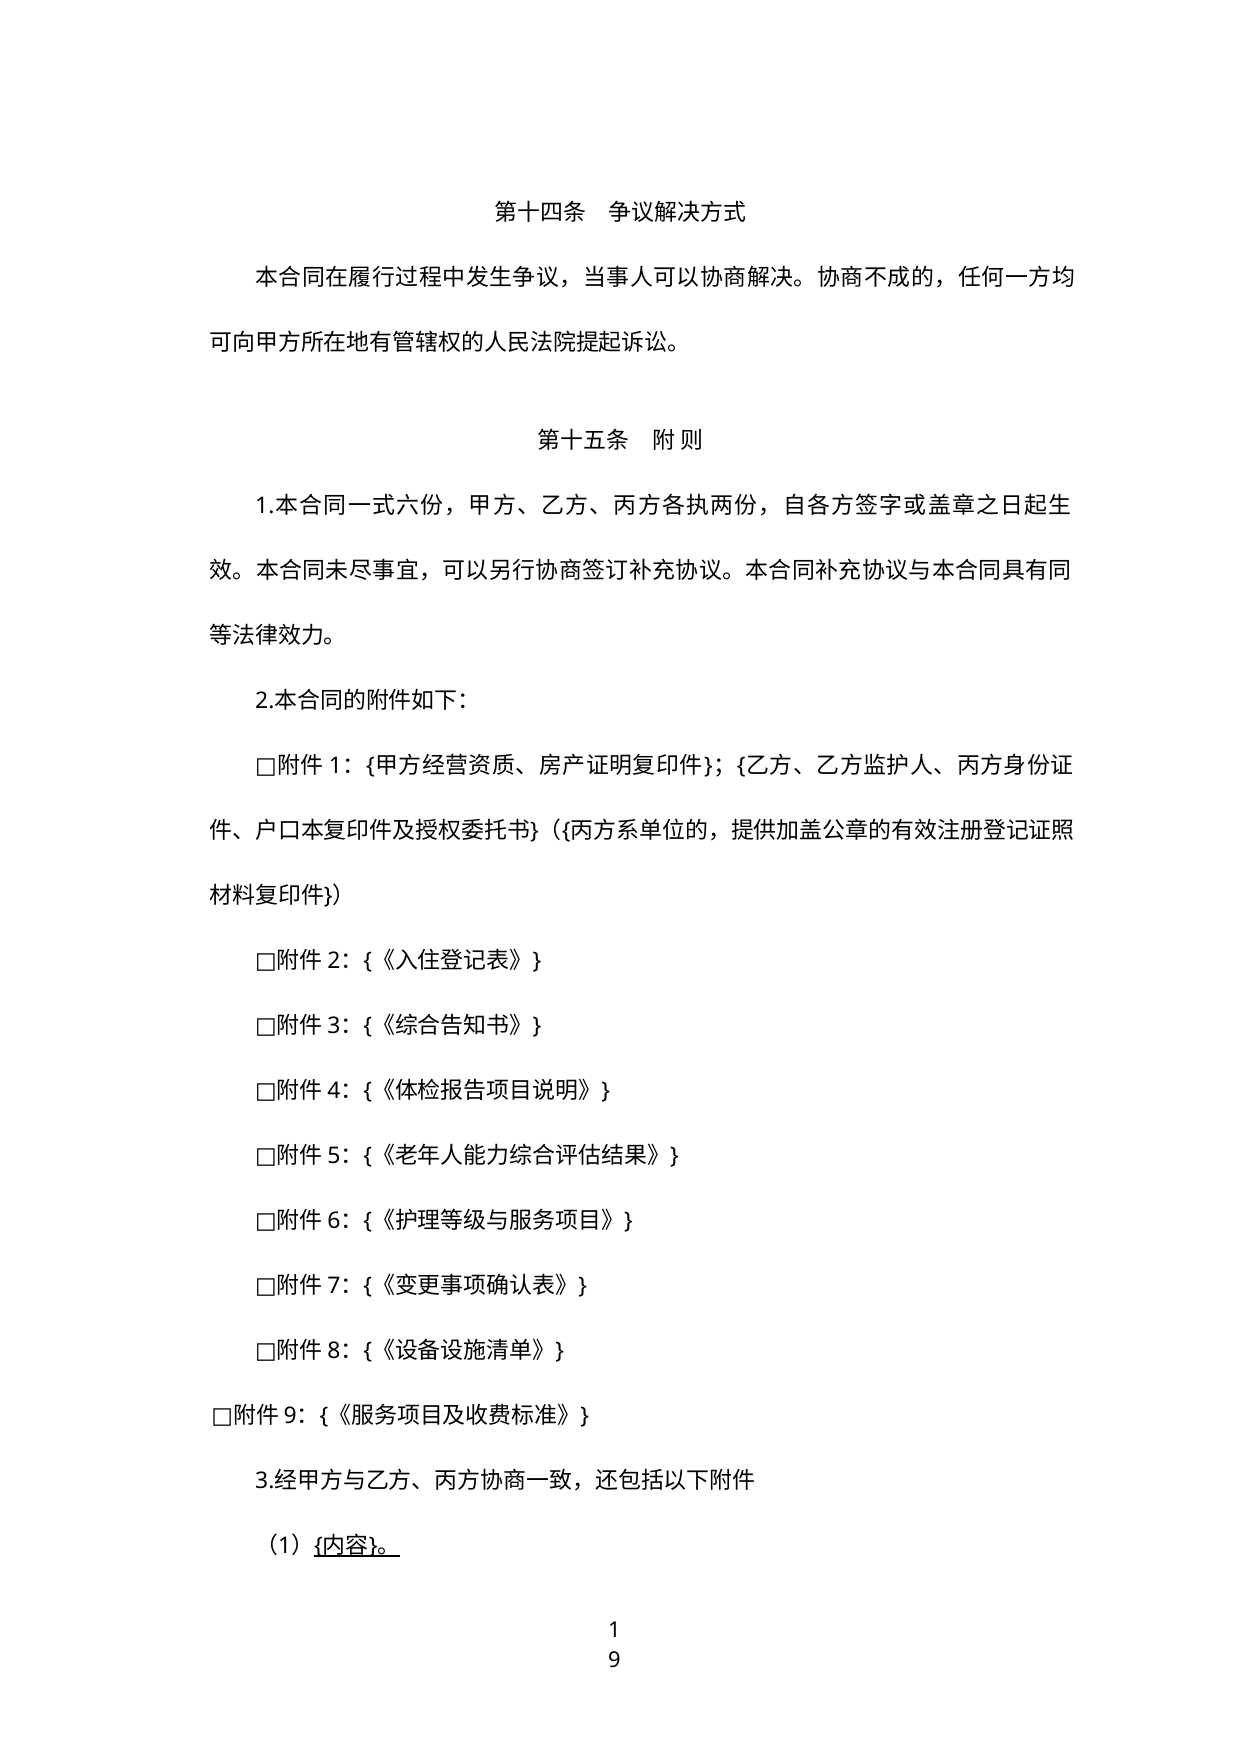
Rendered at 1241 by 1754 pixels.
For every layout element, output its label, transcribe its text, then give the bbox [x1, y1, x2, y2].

text □附件4：{《体检报告项目说明》} [209, 1056, 1075, 1121]
text □附件2：{《入住登记表》} [209, 926, 1075, 991]
text □附件7：{《变更事项确认表》} [209, 1251, 1075, 1316]
text □附件8：{《设备设施清单》} [209, 1316, 1075, 1381]
text 3.经甲方与乙方、丙方协商一致，还包括以下附件 [209, 1446, 1075, 1511]
text （1）{内容}。 [209, 1511, 1075, 1576]
text 本合同在履行过程中发生争议，当事人可以协商解决。协商不成的，任何一方均可向甲方所在地有管辖权的人民法院提起诉讼。 [209, 243, 1075, 373]
text 2.本合同的附件如下： [209, 666, 1075, 731]
text □附件5：{《老年人能力综合评估结果》} [209, 1121, 1075, 1186]
text 第十四条 争议解决方式 [165, 178, 1075, 243]
text □附件9：{《服务项目及收费标准》} [165, 1381, 1075, 1446]
text □附件3：{《综合告知书》} [209, 991, 1075, 1056]
text 1.本合同一式六份，甲方、乙方、丙方各执两份，自各方签字或盖章之日起生效。本合同未尽事宜，可以另行协商签订补充协议。本合同补充协议与本合同具有同等法律效力。 [209, 471, 1075, 666]
text 第十五条 附 则 [165, 406, 1075, 471]
text □附件6：{《护理等级与服务项目》} [209, 1186, 1075, 1251]
text □附件1：{甲方经营资质、房产证明复印件}；{乙方、乙方监护人、丙方身份证件、户口本复印件及授权委托书}（{丙方系单位的，提供加盖公章的有效注册登记证照材料复印件}） [209, 731, 1075, 926]
